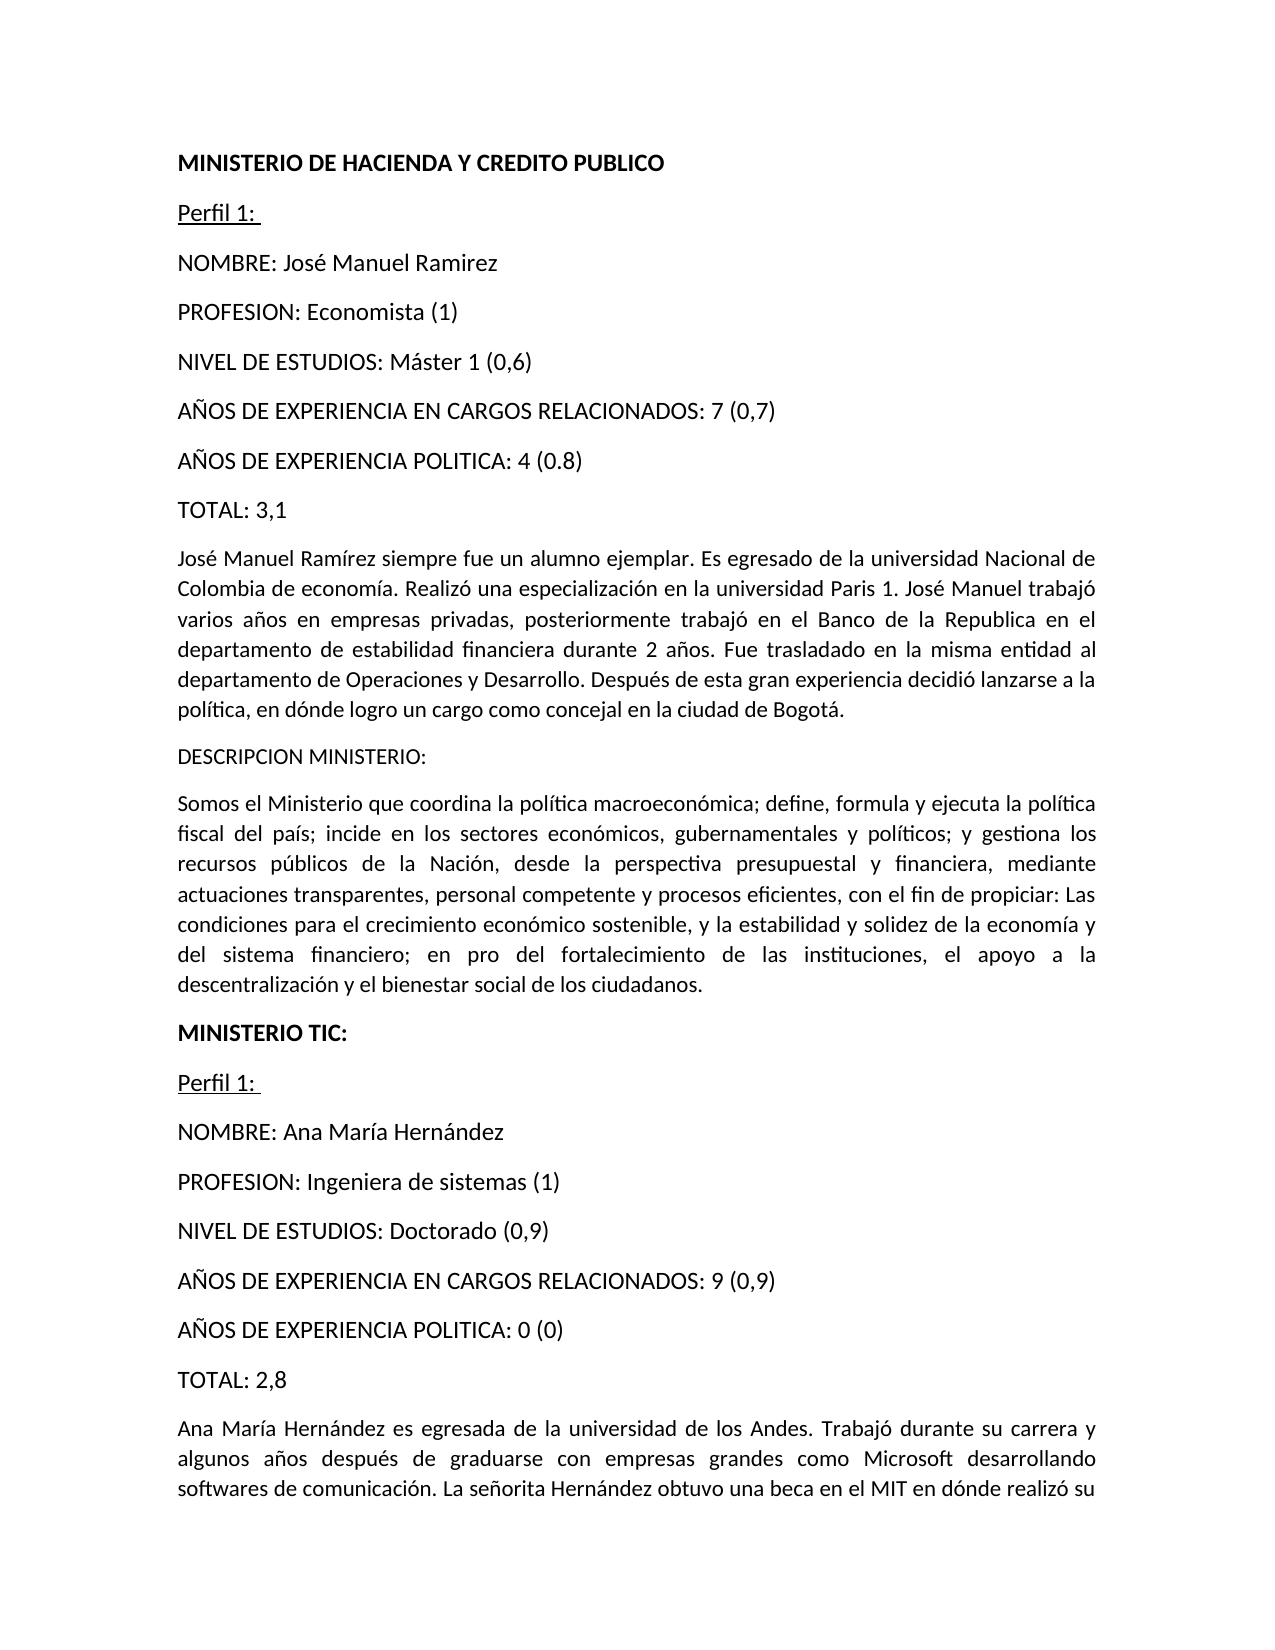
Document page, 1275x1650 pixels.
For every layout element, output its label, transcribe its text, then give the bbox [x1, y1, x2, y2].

text TOTAL: 3,1 [177, 495, 1098, 525]
text TOTAL: 2,8 [177, 1364, 1098, 1395]
text NOMBRE: José Manuel Ramirez [177, 247, 1098, 277]
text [177, 1414, 1098, 1502]
text DESCRIPCION MINISTERIO: [177, 742, 1098, 770]
text PROFESION: Economista (1) [177, 296, 1098, 327]
text Perfil 1: [177, 1067, 1098, 1097]
text Somos el Ministerio que coordina la política macroeconómica; define, formula y ejecuta la política fiscal del país; incide en los sectores económicos, gubernamentales y políticos; y gestiona los recursos públicos de la Nación, desde la perspectiva presupuestal y financiera, mediante actuaciones transparentes, personal competente y procesos eficientes, con el fin de propiciar: Las condiciones para el crecimiento económico sostenible, y la estabilidad y solidez de la economía y del sistema financiero; en pro del fortalecimiento de las instituciones, el apoyo a la descentralización y el bienestar social de los ciudadanos. [177, 789, 1098, 998]
text NIVEL DE ESTUDIOS: Máster 1 (0,6) [177, 346, 1098, 376]
text PROFESION: Ingeniera de sistemas (1) [177, 1166, 1098, 1196]
text AÑOS DE EXPERIENCIA POLITICA: 4 (0.8) [177, 445, 1098, 476]
text AÑOS DE EXPERIENCIA POLITICA: 0 (0) [177, 1315, 1098, 1345]
text NIVEL DE ESTUDIOS: Doctorado (0,9) [177, 1216, 1098, 1246]
text NOMBRE: Ana María Hernández [177, 1116, 1098, 1147]
text MINISTERIO DE HACIENDA Y CREDITO PUBLICO [177, 148, 1098, 178]
text José Manuel Ramírez siempre fue un alumno ejemplar. Es egresado de la universidad Nacional de Colombia de economía. Realizó una especialización en la universidad Paris 1. José Manuel trabajó varios años en empresas privadas, posteriormente trabajó en el Banco de la Republica en el departamento de estabilidad financiera durante 2 años. Fue trasladado en la misma entidad al departamento de Operaciones y Desarrollo. Después de esta gran experiencia decidió lanzarse a la política, en dónde logro un cargo como concejal en la ciudad de Bogotá. [177, 544, 1098, 723]
text Perfil 1: [177, 197, 1098, 228]
text MINISTERIO TIC: [177, 1017, 1098, 1048]
text AÑOS DE EXPERIENCIA EN CARGOS RELACIONADOS: 9 (0,9) [177, 1265, 1098, 1296]
text AÑOS DE EXPERIENCIA EN CARGOS RELACIONADOS: 7 (0,7) [177, 396, 1098, 426]
